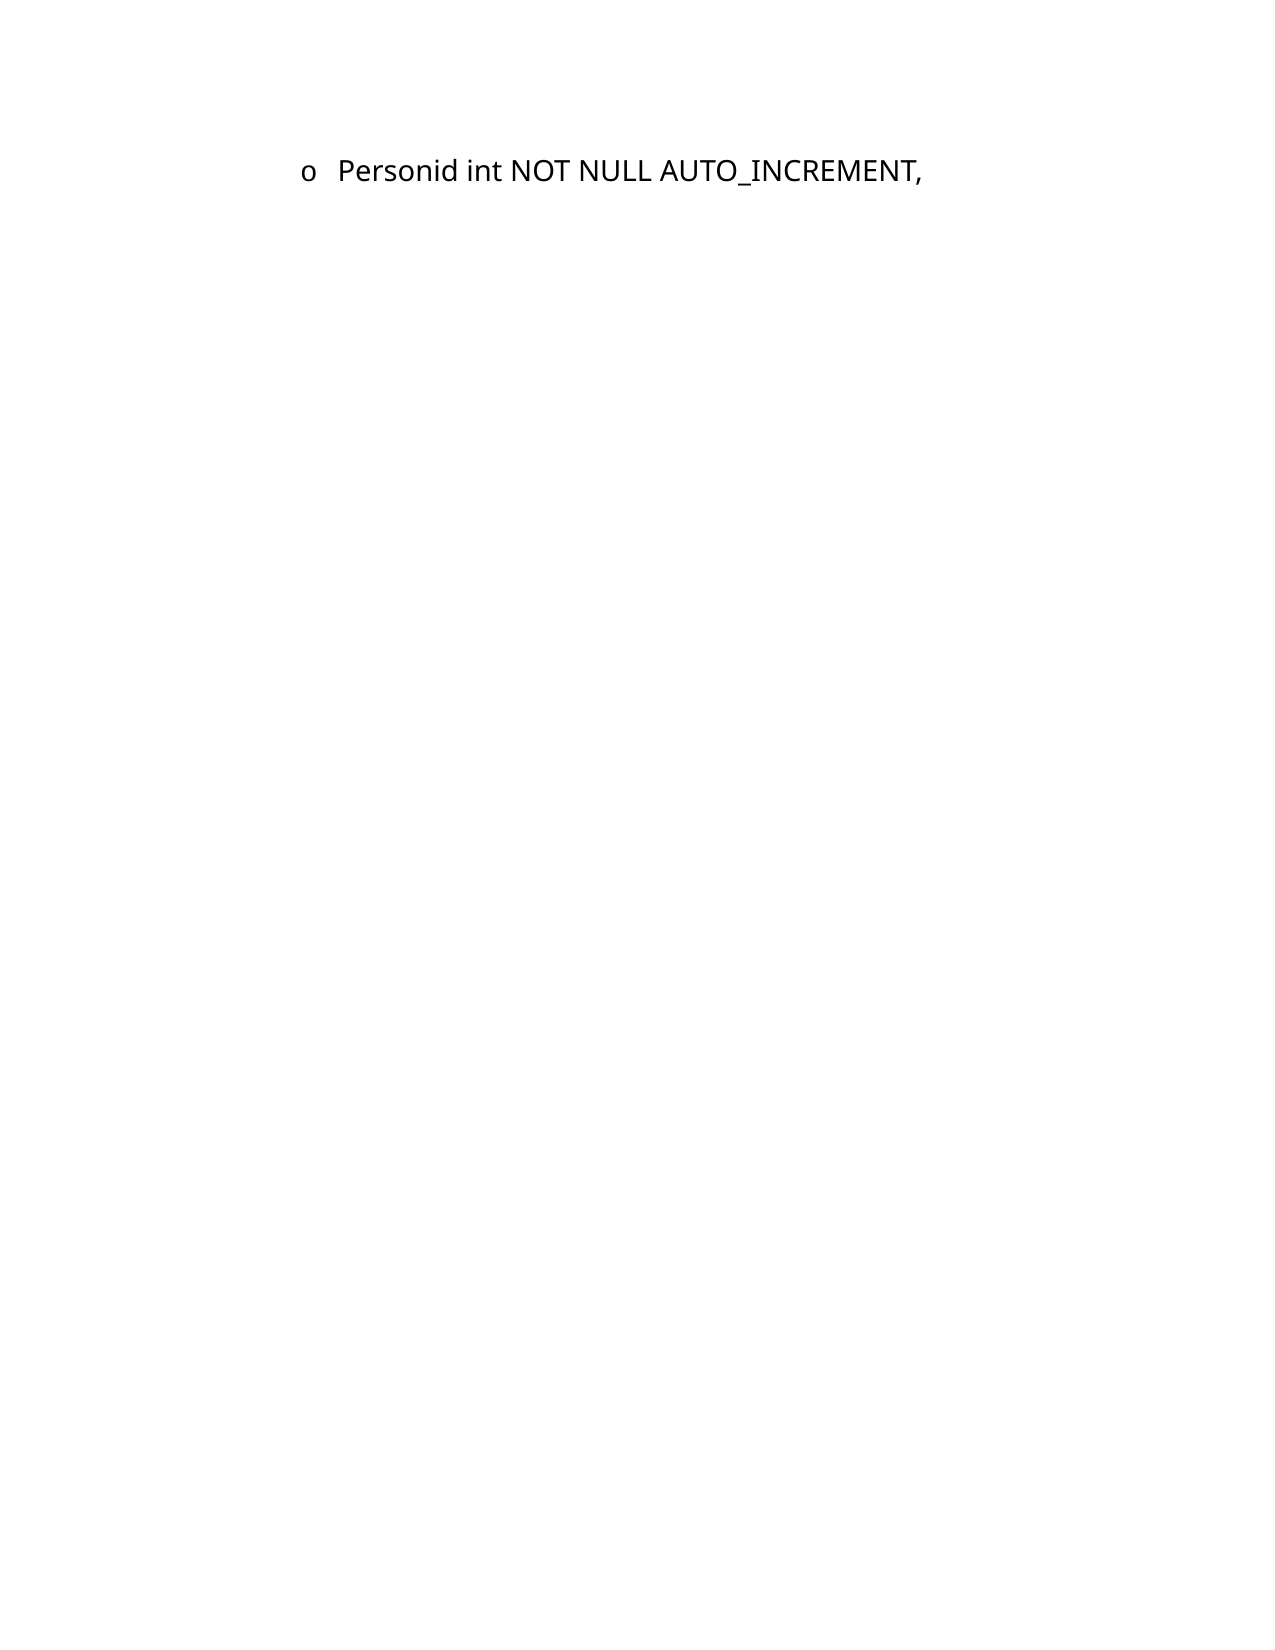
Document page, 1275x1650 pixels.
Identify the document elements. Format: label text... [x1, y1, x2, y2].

list Personid int NOT NULL AUTO_INCREMENT, [300, 150, 1125, 190]
